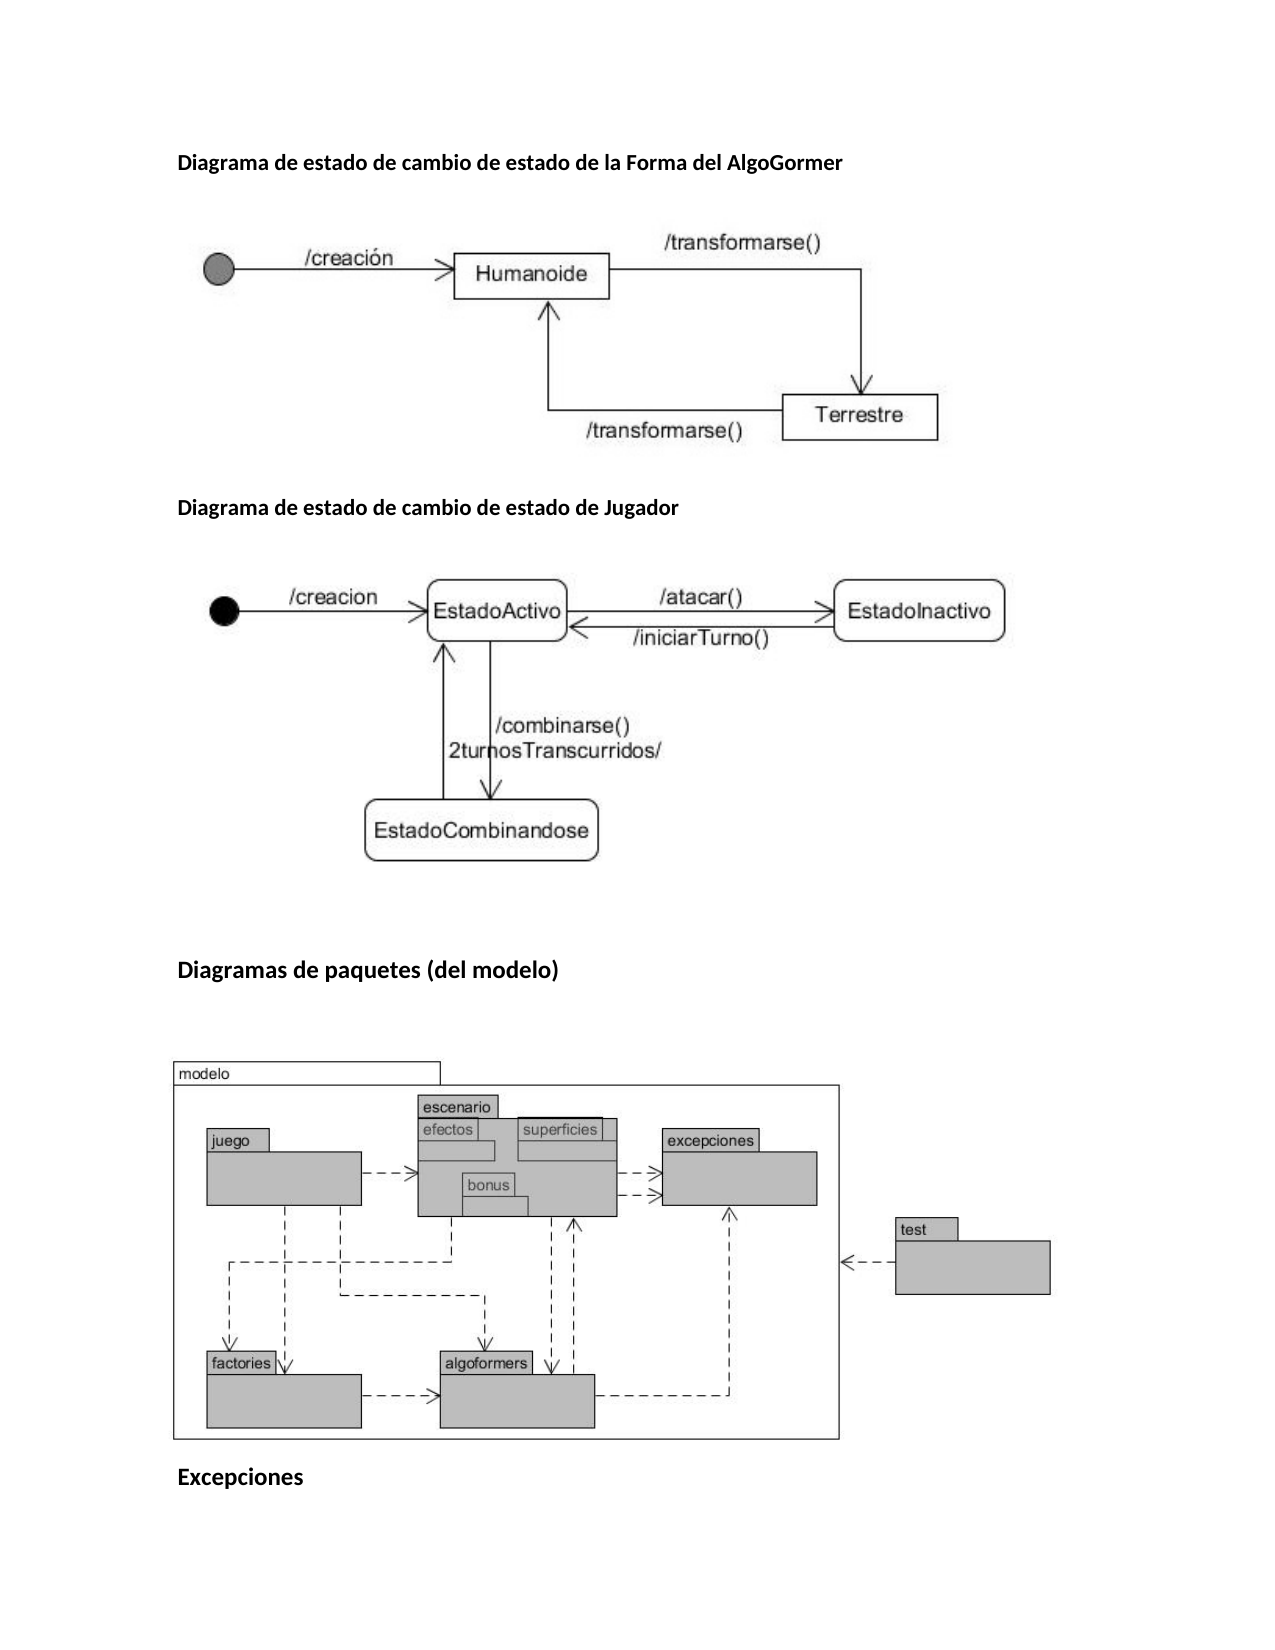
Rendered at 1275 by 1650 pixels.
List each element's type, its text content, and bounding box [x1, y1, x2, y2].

picture [177, 206, 959, 463]
text Diagrama de estado de cambio de estado de Jugador [177, 493, 1098, 521]
picture [151, 1039, 1073, 1462]
text Diagramas de paquetes (del modelo) [177, 954, 1098, 984]
picture [177, 548, 1037, 893]
text Diagrama de estado de cambio de estado de la Forma del AlgoGormer [177, 148, 1098, 176]
